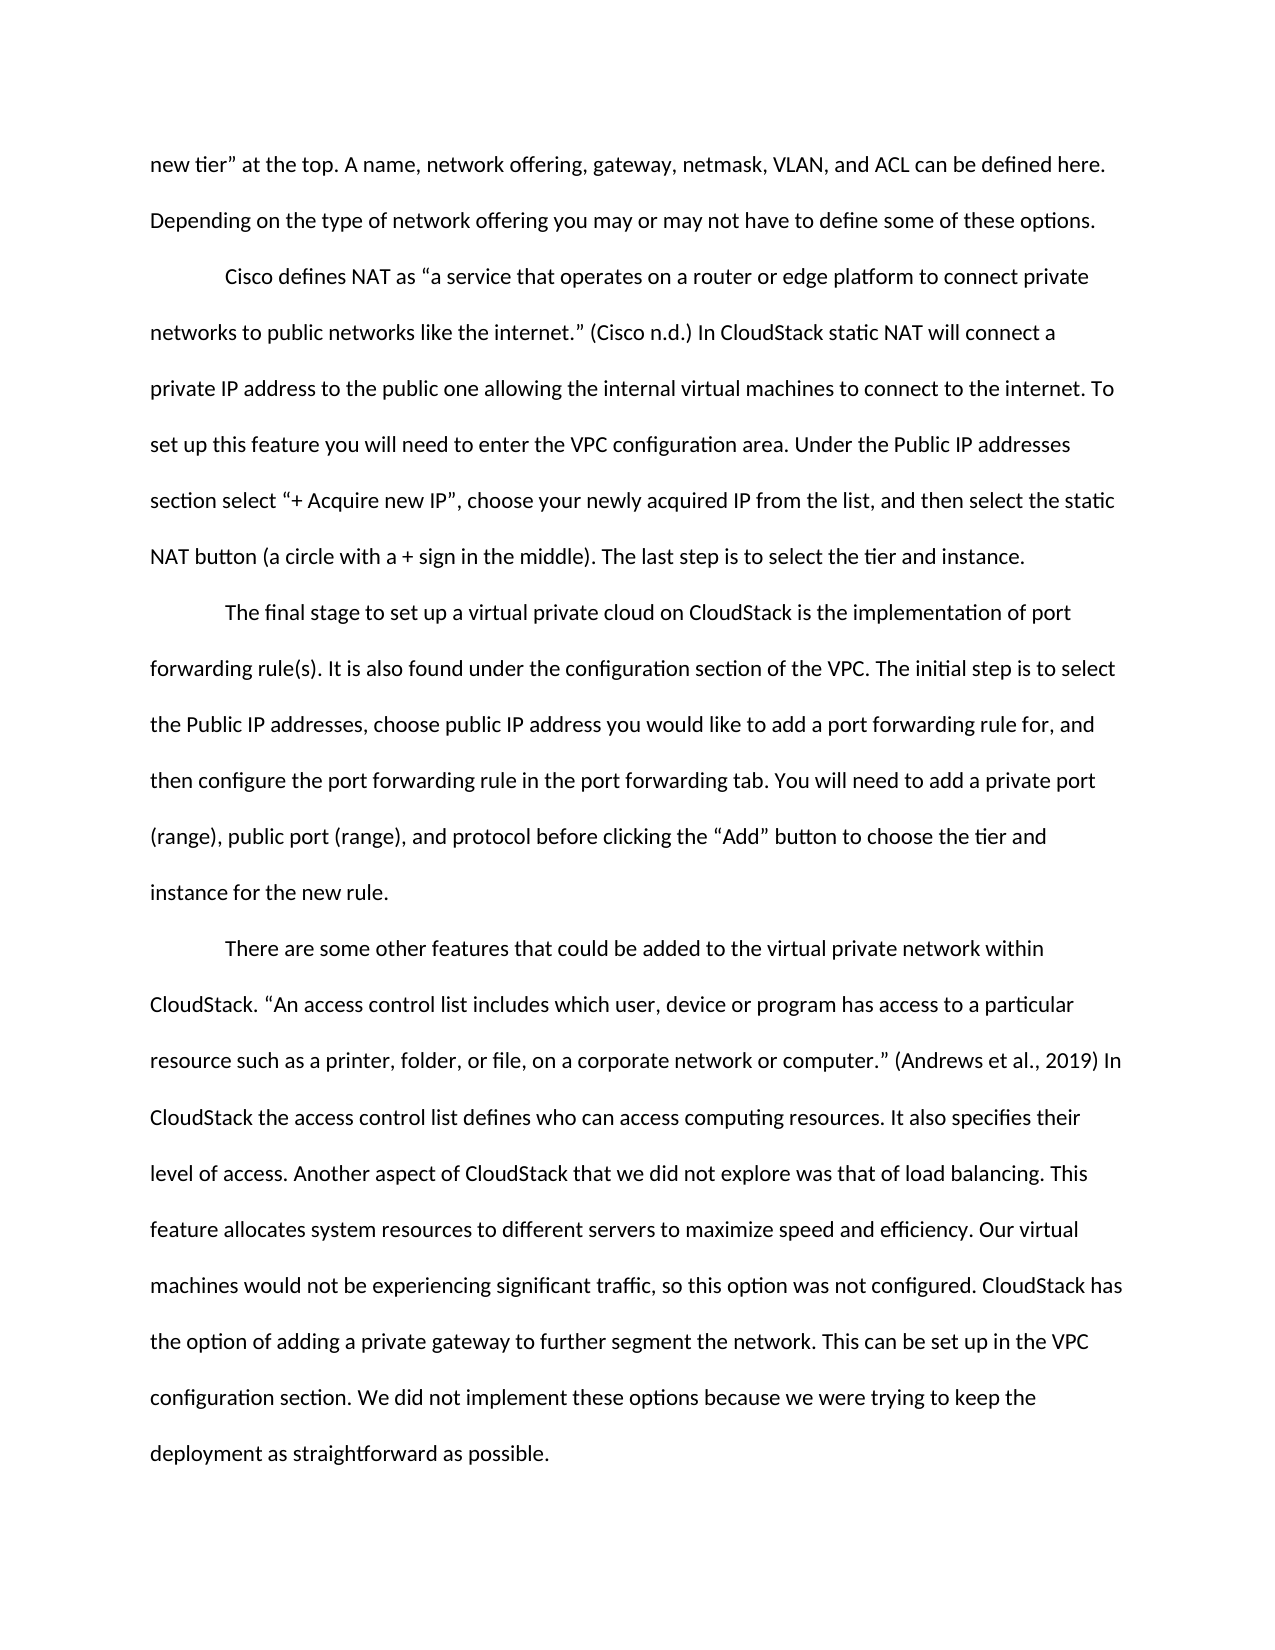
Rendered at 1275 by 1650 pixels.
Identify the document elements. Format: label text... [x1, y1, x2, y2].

text Cisco defines NAT as “a service that operates on a router or edge platform to connect private networks to public networks like the internet.” (Cisco n.d.) In CloudStack static NAT will connect a private IP address to the public one allowing the internal virtual machines to connect to the internet. To set up this feature you will need to enter the VPC configuration area. Under the Public IP addresses section select “+ Acquire new IP”, choose your newly acquired IP from the list, and then select the static NAT button (a circle with a + sign in the middle). The last step is to select the tier and instance. [150, 262, 1125, 570]
text The final stage to set up a virtual private cloud on CloudStack is the implementation of port forwarding rule(s). It is also found under the configuration section of the VPC. The initial step is to select the Public IP addresses, choose public IP address you would like to add a port forwarding rule for, and then configure the port forwarding rule in the port forwarding tab. You will need to add a private port (range), public port (range), and protocol before clicking the “Add” button to choose the tier and instance for the new rule. [150, 598, 1125, 907]
text There are some other features that could be added to the virtual private network within CloudStack. “An access control list includes which user, device or program has access to a particular resource such as a printer, folder, or file, on a corporate network or computer.” (Andrews et al., 2019) In CloudStack the access control list defines who can access computing resources. It also specifies their level of access. Another aspect of CloudStack that we did not explore was that of load balancing. This feature allocates system resources to different servers to maximize speed and efficiency. Our virtual machines would not be experiencing significant traffic, so this option was not configured. CloudStack has the option of adding a private gateway to further segment the network. This can be set up in the VPC configuration section. We did not implement these options because we were trying to keep the deployment as straightforward as possible. [150, 934, 1125, 1467]
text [150, 150, 1125, 234]
